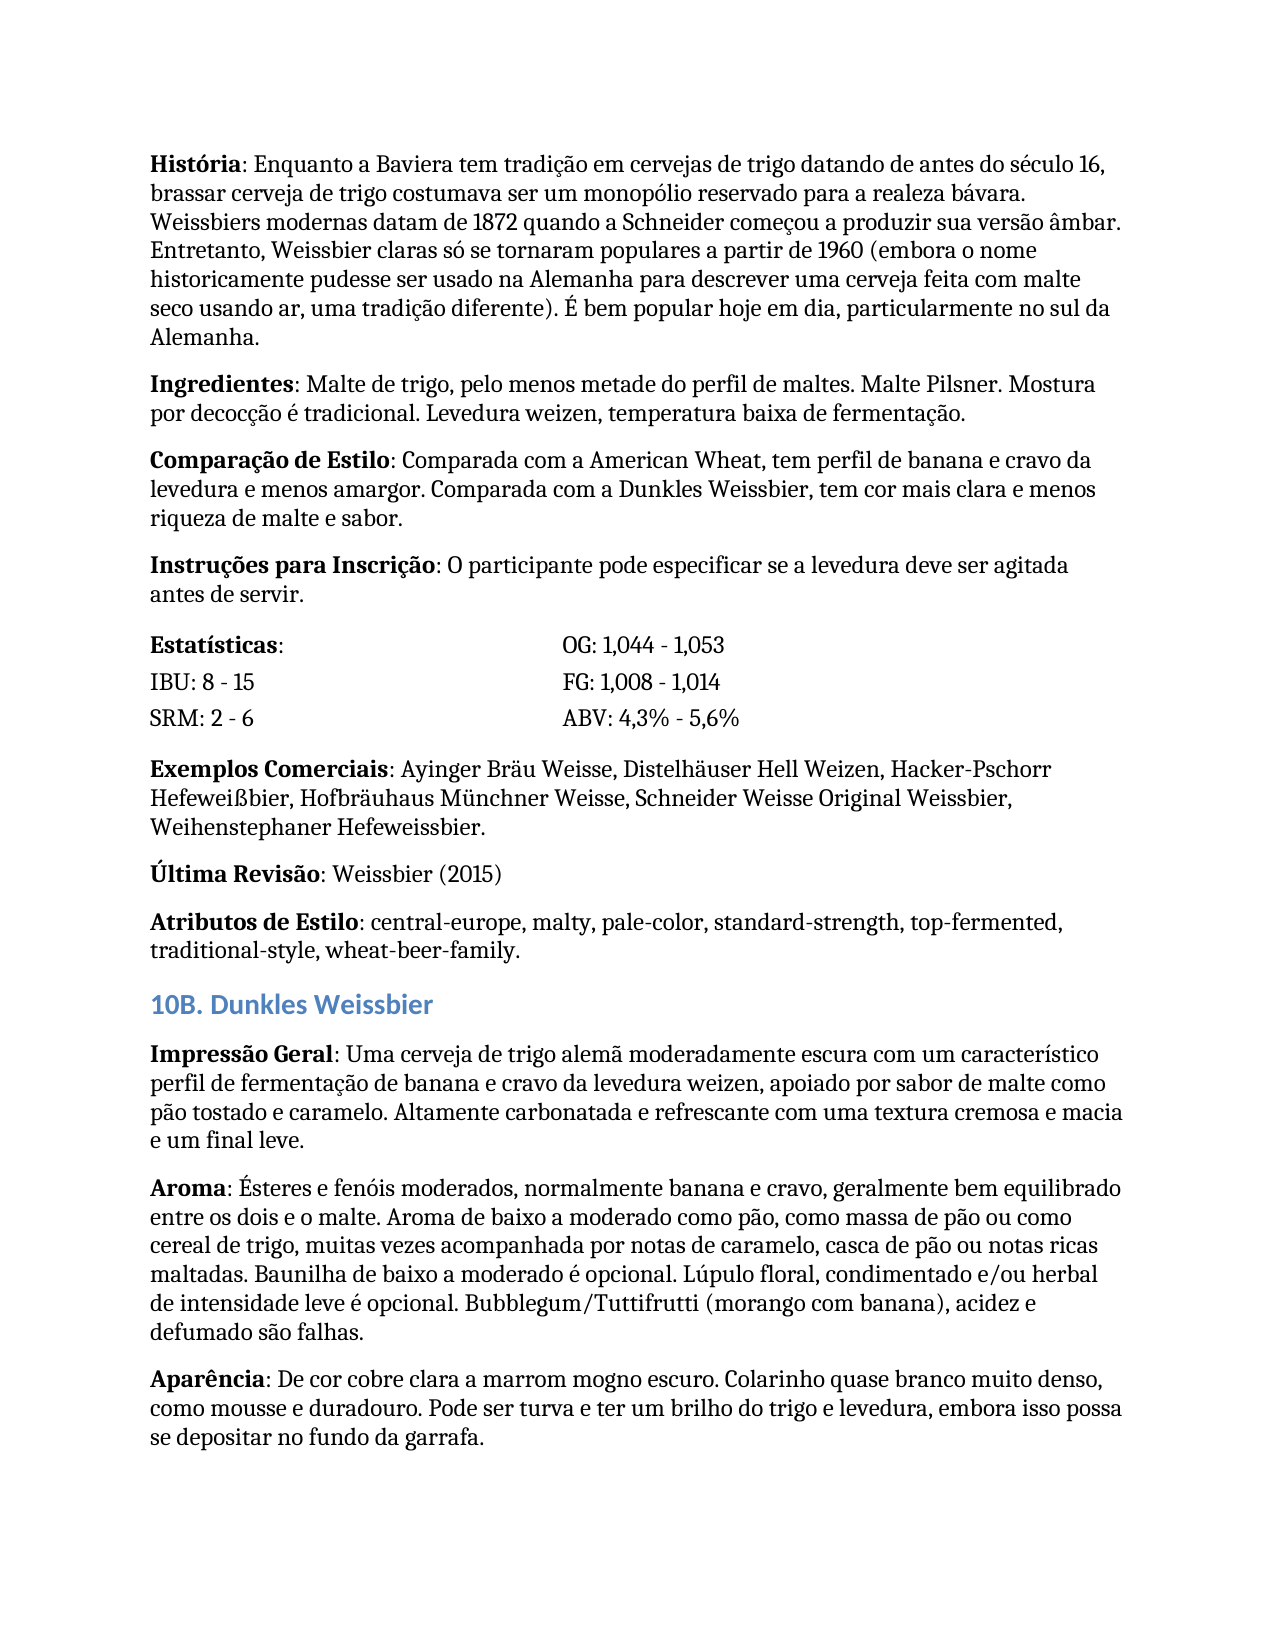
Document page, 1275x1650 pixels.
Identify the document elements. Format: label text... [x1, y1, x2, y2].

text Última Revisão: Weissbier (2015) [150, 860, 1125, 889]
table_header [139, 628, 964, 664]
text Impressão Geral: Uma cerveja de trigo alemã moderadamente escura com um característico perfil de fermentação de banana e cravo da levedura weizen, apoiado por sabor de malte como pão tostado e caramelo. Altamente carbonatada e refrescante com uma textura cremosa e macia e um final leve. [150, 1040, 1125, 1155]
text História: Enquanto a Baviera tem tradição em cervejas de trigo datando de antes do século 16, brassar cerveja de trigo costumava ser um monopólio reservado para a realeza bávara. Weissbiers modernas datam de 1872 quando a Schneider começou a produzir sua versão âmbar. Entretanto, Weissbier claras só se tornaram populares a partir de 1960 (embora o nome historicamente pudesse ser usado na Alemanha para descrever uma cerveja feita com malte seco usando ar, uma tradição diferente). É bem popular hoje em dia, particularmente no sul da Alemanha. [150, 150, 1125, 351]
text Aparência: De cor cobre clara a marrom mogno escuro. Colarinho quase branco muito denso, como mousse e duradouro. Pode ser turva e ter um brilho do trigo e levedura, embora isso possa se depositar no fundo da garrafa. [150, 1365, 1125, 1451]
text Instruções para Inscrição: O participante pode especificar se a levedura deve ser agitada antes de servir. [150, 551, 1125, 609]
text Ingredientes: Malte de trigo, pelo menos metade do perfil de maltes. Malte Pilsner. Mostura por decocção é tradicional. Levedura weizen, temperatura baixa de fermentação. [150, 370, 1125, 427]
text Comparação de Estilo: Comparada com a American Wheat, tem perfil de banana e cravo da levedura e menos amargor. Comparada com a Dunkles Weissbier, tem cor mais clara e menos riqueza de malte e sabor. [150, 446, 1125, 532]
text Aroma: Ésteres e fenóis moderados, normalmente banana e cravo, geralmente bem equilibrado entre os dois e o malte. Aroma de baixo a moderado como pão, como massa de pão ou como cereal de trigo, muitas vezes acompanhada por notas de caramelo, casca de pão ou notas ricas maltadas. Baunilha de baixo a moderado é opcional. Lúpulo floral, condimentado e/ou herbal de intensidade leve é opcional. Bubblegum/Tuttifrutti (morango com banana), acidez e defumado são falhas. [150, 1174, 1125, 1346]
subtitle 10B. Dunkles Weissbier [150, 986, 1125, 1021]
text Atributos de Estilo: central-europe, malty, pale-color, standard-strength, top-fermented, traditional-style, wheat-beer-family. [150, 907, 1125, 965]
text Exemplos Comerciais: Ayinger Bräu Weisse, Distelhäuser Hell Weizen, Hacker-Pschorr Hefeweißbier, Hofbräuhaus Münchner Weisse, Schneider Weisse Original Weissbier, Weihenstephaner Hefeweissbier. [150, 755, 1125, 841]
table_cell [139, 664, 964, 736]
